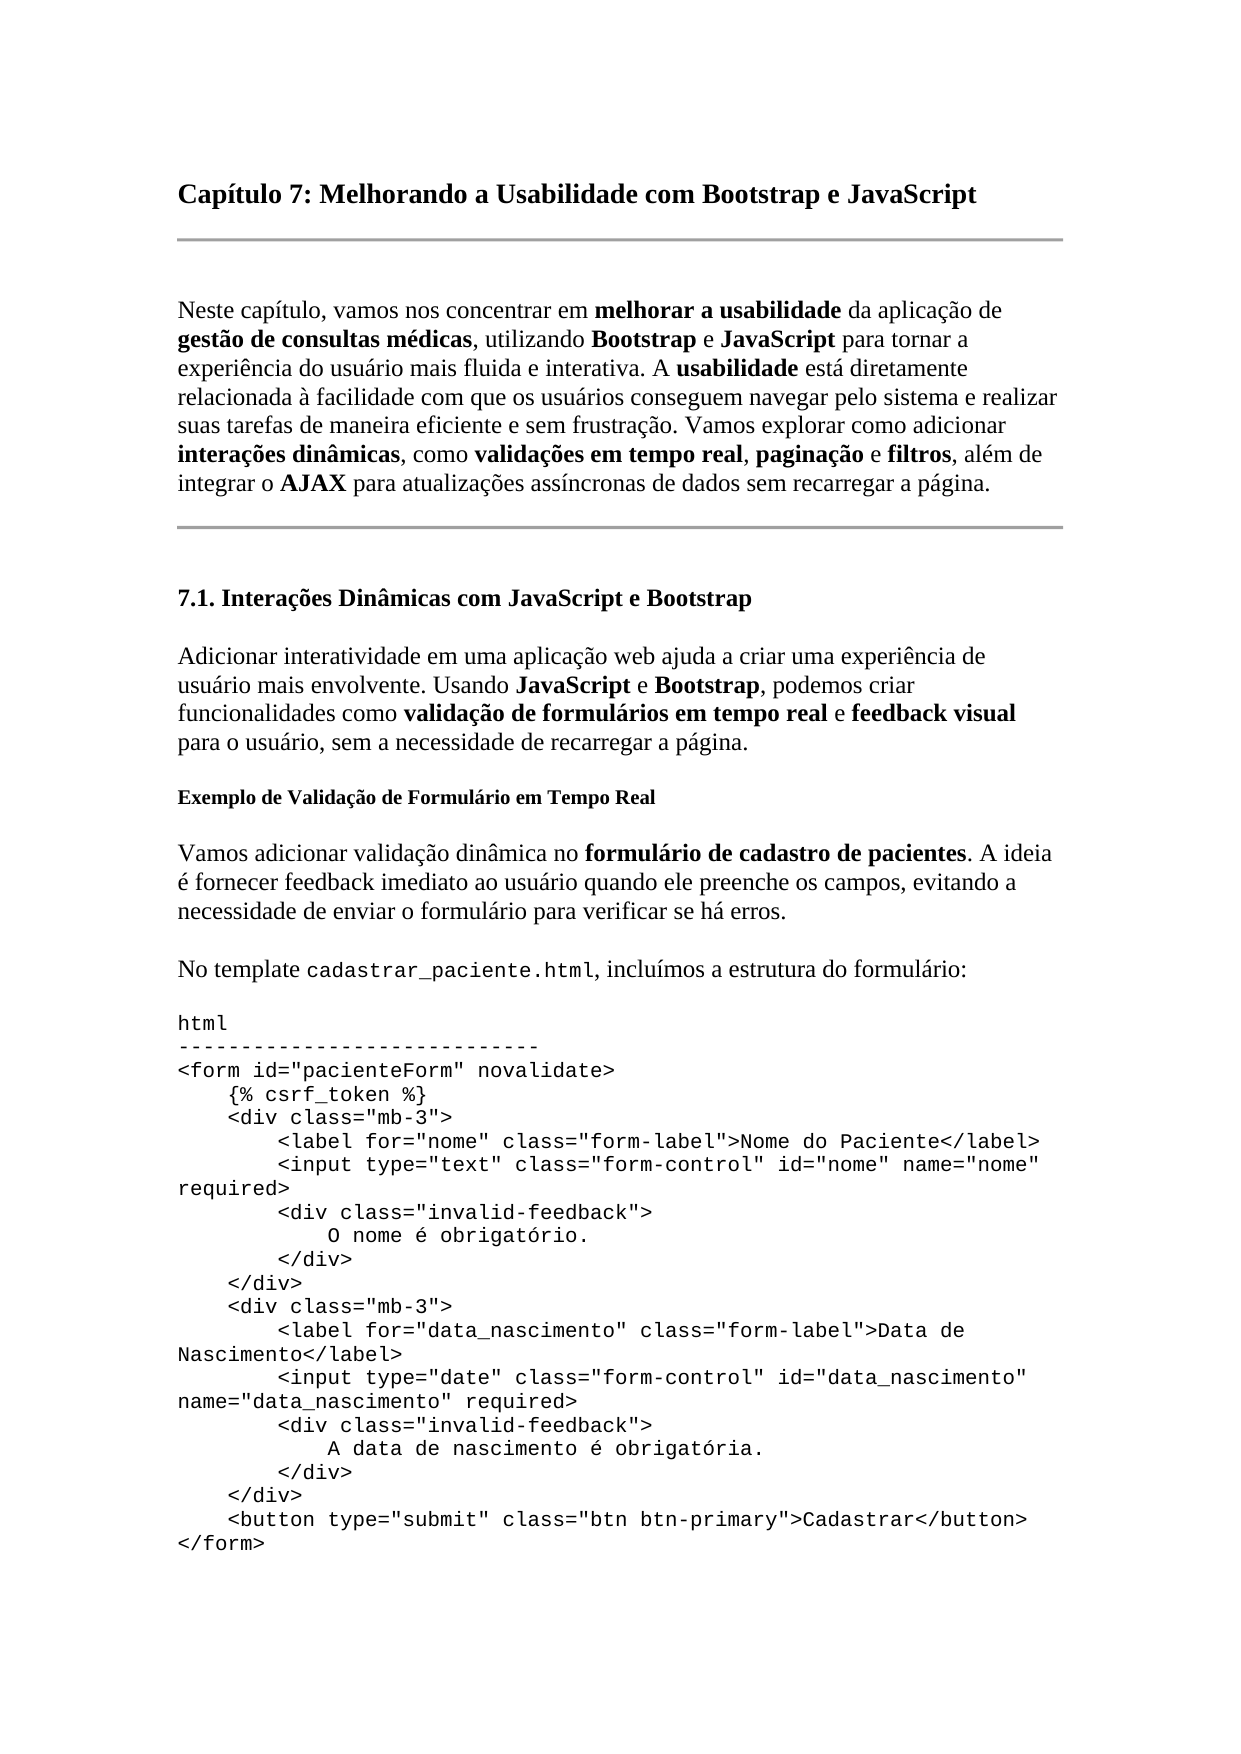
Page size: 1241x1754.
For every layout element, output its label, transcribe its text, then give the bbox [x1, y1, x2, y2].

text <input type="text" class="form-control" id="nome" name="nome" required> [177, 1154, 1063, 1202]
text <input type="date" class="form-control" id="data_nascimento" name="data_nascimento" required> [177, 1367, 1063, 1414]
text <div class="invalid-feedback"> [177, 1202, 1063, 1225]
text Vamos adicionar validação dinâmica no formulário de cadastro de pacientes. A ideia é fornecer feedback imediato ao usuário quando ele preenche os campos, evitando a necessidade de enviar o formulário para verificar se há erros. [177, 838, 1063, 925]
text </div> [177, 1249, 1063, 1273]
text html [177, 1013, 1063, 1036]
text </div> [177, 1462, 1063, 1486]
text No template cadastrar_paciente.html, incluímos a estrutura do formulário: [177, 954, 1063, 983]
text Neste capítulo, vamos nos concentrar em melhorar a usabilidade da aplicação de gestão de consultas médicas, utilizando Bootstrap e JavaScript para tornar a experiência do usuário mais fluida e interativa. A usabilidade está diretamente relacionada à facilidade com que os usuários conseguem navegar pelo sistema e realizar suas tarefas de maneira eficiente e sem frustração. Vamos explorar como adicionar interações dinâmicas, como validações em tempo real, paginação e filtros, além de integrar o AJAX para atualizações assíncronas de dados sem recarregar a página. [177, 296, 1063, 497]
text <button type="submit" class="btn btn-primary">Cadastrar</button> [177, 1509, 1063, 1533]
text {% csrf_token %} [177, 1083, 1063, 1107]
text Adicionar interatividade em uma aplicação web ajuda a criar uma experiência de usuário mais envolvente. Usando JavaScript e Bootstrap, podemos criar funcionalidades como validação de formulários em tempo real e feedback visual para o usuário, sem a necessidade de recarregar a página. [177, 641, 1063, 756]
text <form id="pacienteForm" novalidate> [177, 1060, 1063, 1083]
text Exemplo de Validação de Formulário em Tempo Real [177, 785, 1063, 809]
text ----------------------------- [177, 1036, 1063, 1060]
text <label for="nome" class="form-label">Nome do Paciente</label> [177, 1131, 1063, 1154]
text </form> [177, 1533, 1063, 1556]
text </div> [177, 1273, 1063, 1296]
text </div> [177, 1486, 1063, 1509]
text Capítulo 7: Melhorando a Usabilidade com Bootstrap e JavaScript [177, 177, 1063, 209]
text O nome é obrigatório. [177, 1225, 1063, 1249]
text A data de nascimento é obrigatória. [177, 1438, 1063, 1462]
text <div class="mb-3"> [177, 1296, 1063, 1320]
text <label for="data_nascimento" class="form-label">Data de Nascimento</label> [177, 1320, 1063, 1367]
text <div class="mb-3"> [177, 1107, 1063, 1131]
text 7.1. Interações Dinâmicas com JavaScript e Bootstrap [177, 583, 1063, 612]
text <div class="invalid-feedback"> [177, 1414, 1063, 1438]
